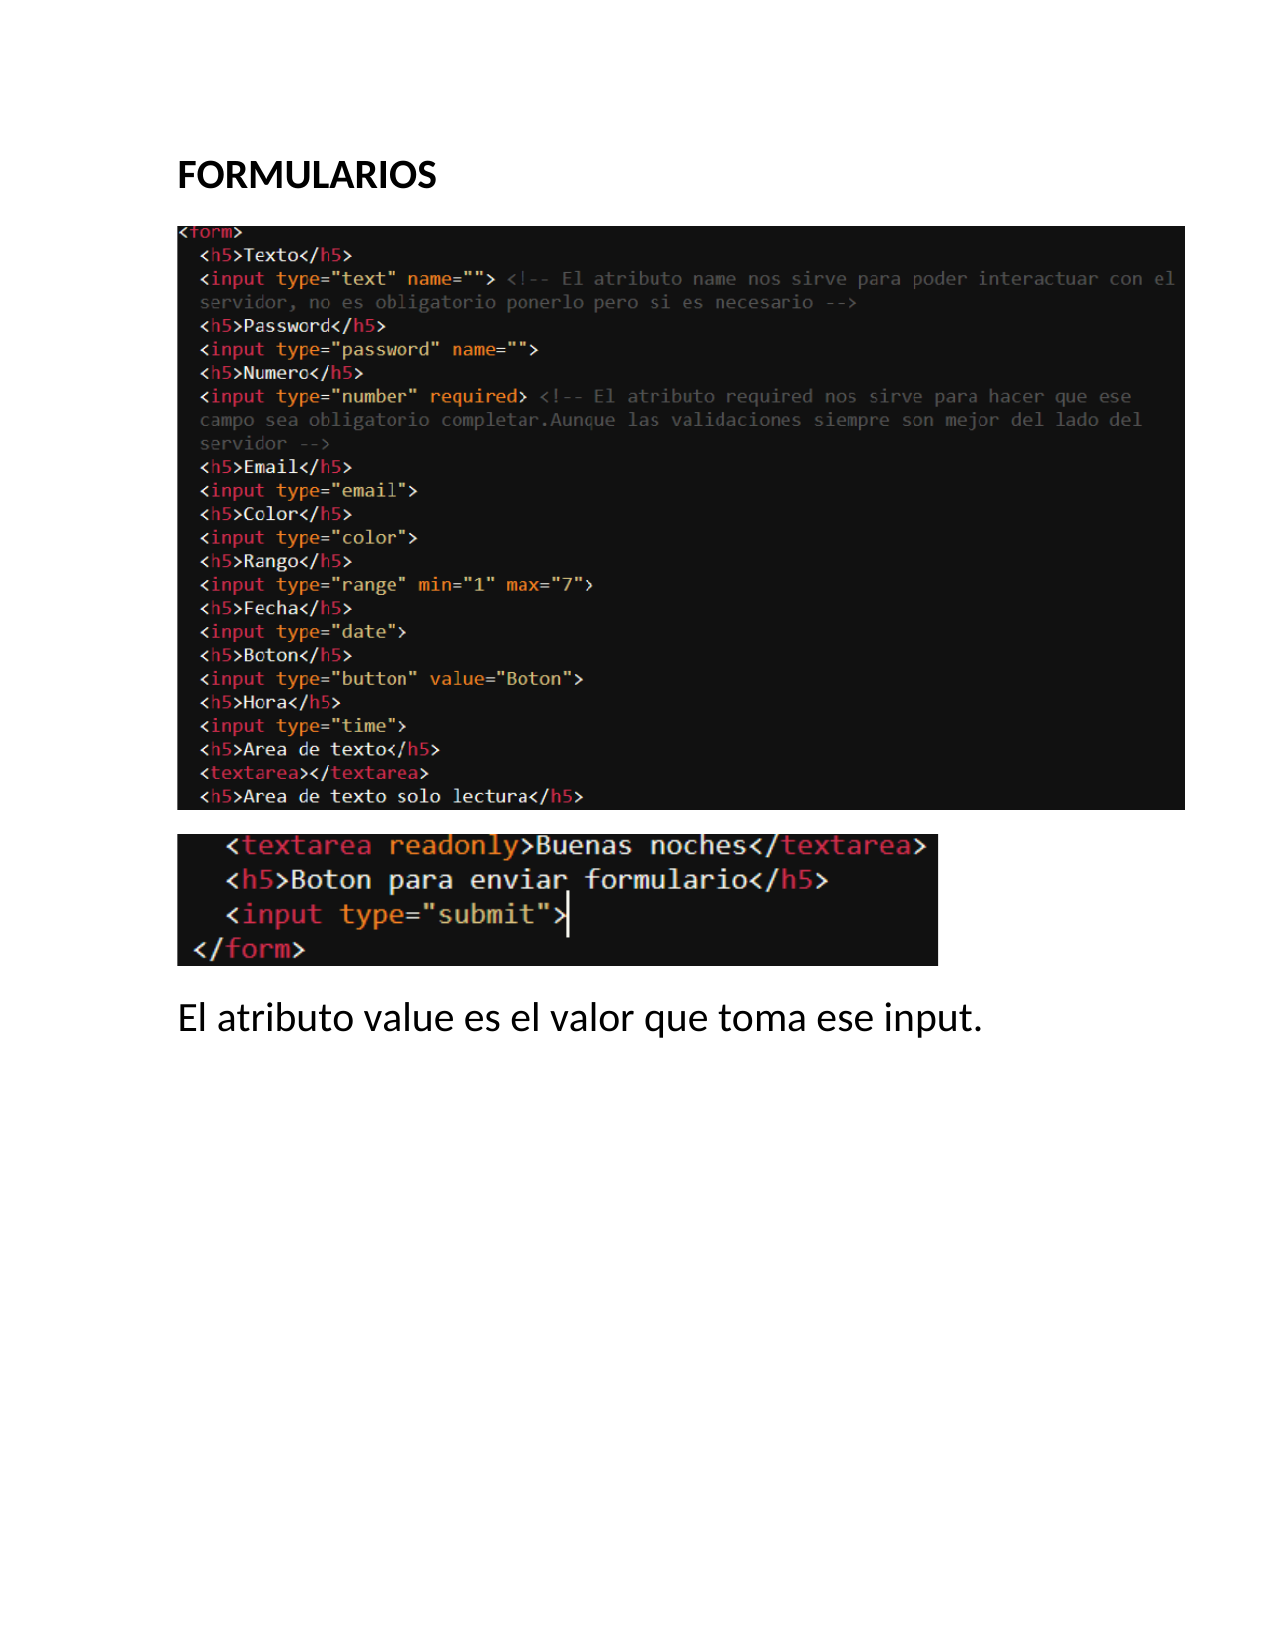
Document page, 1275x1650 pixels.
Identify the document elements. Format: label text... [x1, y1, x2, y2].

picture [177, 226, 1185, 810]
text FORMULARIOS [177, 148, 1098, 198]
text El atributo value es el valor que toma ese input. [177, 991, 1098, 1042]
picture [177, 834, 939, 966]
